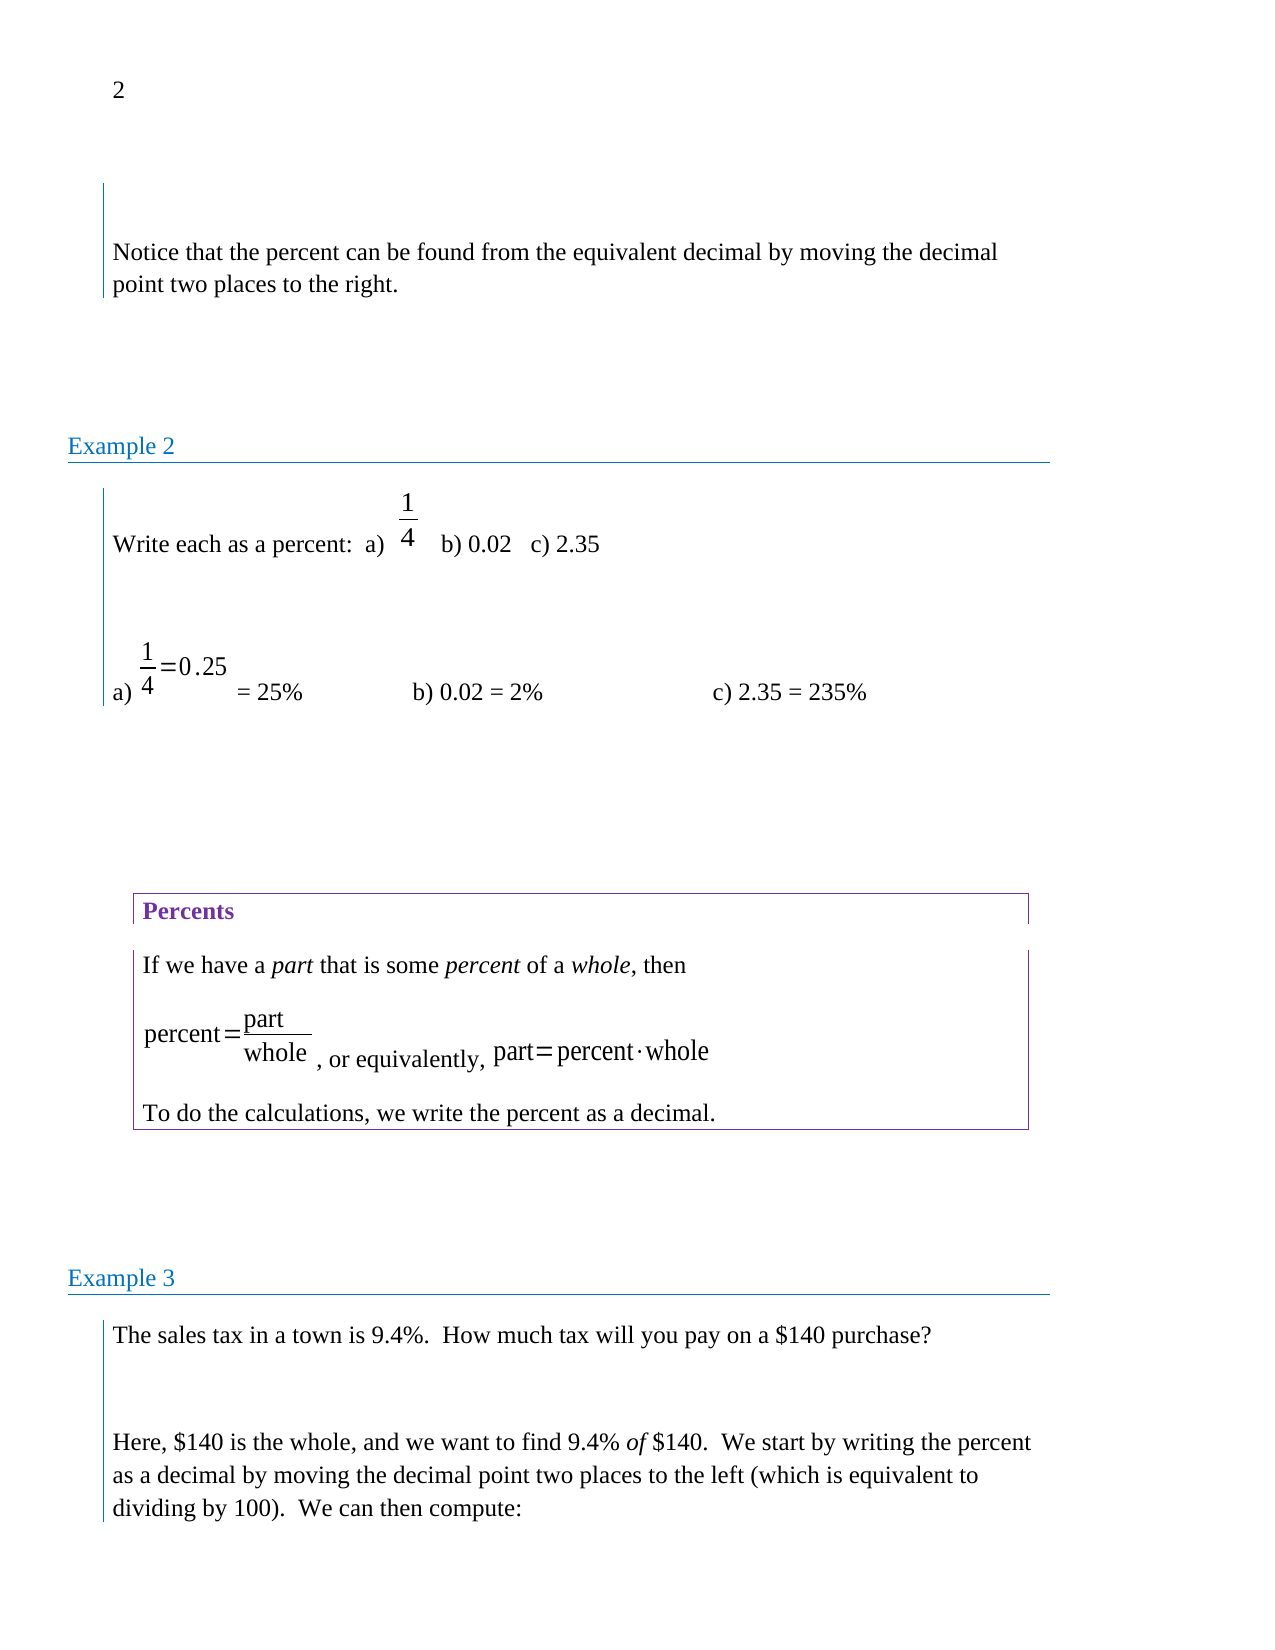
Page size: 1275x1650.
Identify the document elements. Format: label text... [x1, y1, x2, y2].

text To do the calculations, we write the percent as a decimal. [134, 1098, 1028, 1129]
text Here, $140 is the whole, and we want to find 9.4% of $140. We start by writing the percent as a decimal by moving the decimal point two places to the left (which is equivalent to dividing by 100). We can then compute: [104, 1427, 1050, 1522]
text Example 3 [67, 1263, 1050, 1295]
text a) = 25% b) 0.02 = 2% c) 2.35 = 235% [104, 637, 1050, 706]
text , or equivalently, [134, 1003, 1028, 1073]
text Percents [134, 894, 1028, 924]
text Example 2 [67, 431, 1050, 463]
text If we have a part that is some percent of a whole, then [134, 950, 1028, 978]
text Write each as a percent: a) b) 0.02 c) 2.35 [104, 488, 1050, 558]
text Notice that the percent can be found from the equivalent decimal by moving the decimal point two places to the right. [104, 237, 1050, 298]
text The sales tax in a town is 9.4%. How much tax will you pay on a $140 purchase? [104, 1320, 1050, 1348]
